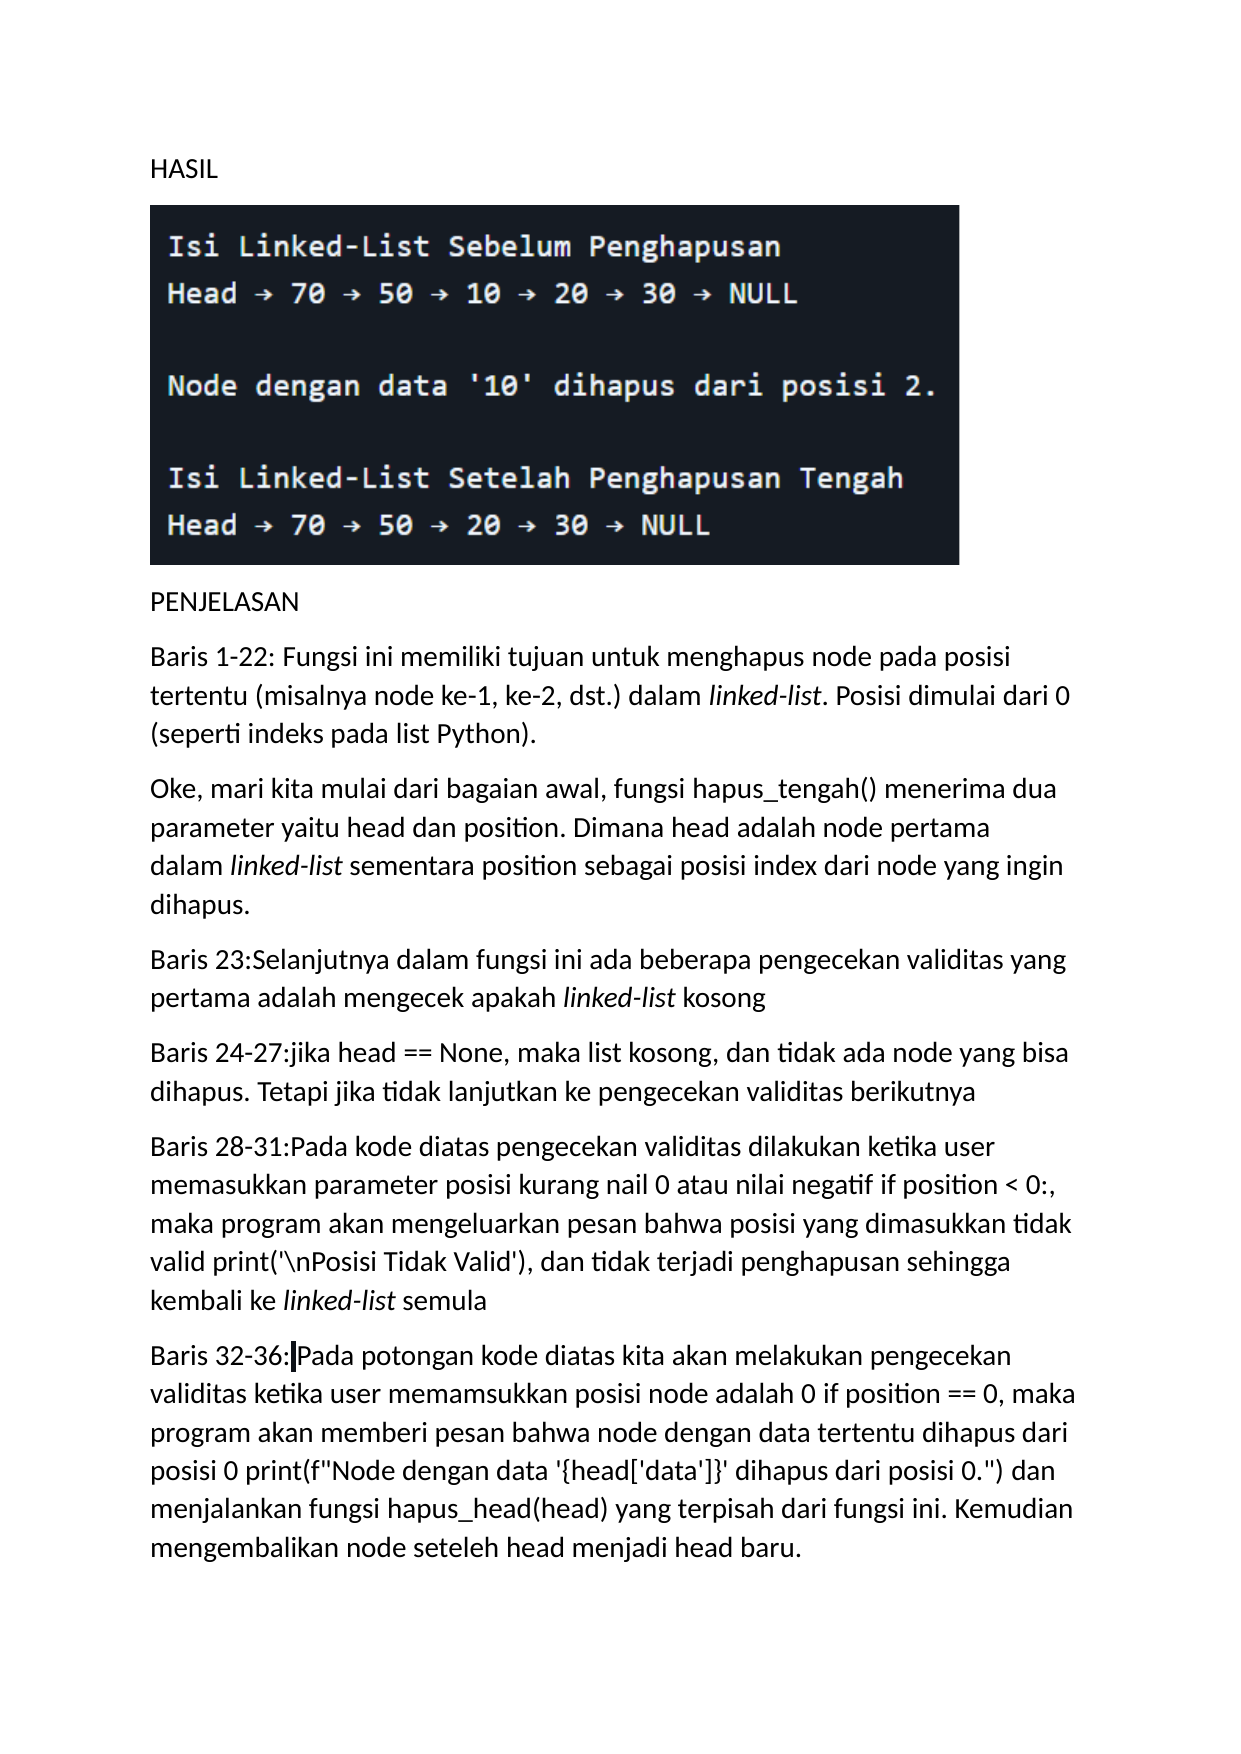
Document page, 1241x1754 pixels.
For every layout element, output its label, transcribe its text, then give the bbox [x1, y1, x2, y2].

text Baris 32-36: Pada potongan kode diatas kita akan melakukan pengecekan validitas ketika user memamsukkan posisi node adalah 0 if position == 0, maka program akan memberi pesan bahwa node dengan data tertentu dihapus dari posisi 0 print(f"Node dengan data '{head['data']}' dihapus dari posisi 0.") dan menjalankan fungsi hapus_head(head) yang terpisah dari fungsi ini. Kemudian mengembalikan node seteleh head menjadi head baru. [150, 1337, 1090, 1564]
text Baris 28-31:Pada kode diatas pengecekan validitas dilakukan ketika user memasukkan parameter posisi kurang nail 0 atau nilai negatif if position < 0:, maka program akan mengeluarkan pesan bahwa posisi yang dimasukkan tidak valid print('\nPosisi Tidak Valid'), dan tidak terjadi penghapusan sehingga kembali ke linked-list semula [150, 1128, 1090, 1317]
text Baris 23:Selanjutnya dalam fungsi ini ada beberapa pengecekan validitas yang pertama adalah mengecek apakah linked-list kosong [150, 941, 1090, 1015]
text HASIL [150, 150, 1090, 186]
text Oke, mari kita mulai dari bagaian awal, fungsi hapus_tengah() menerima dua parameter yaitu head dan position. Dimana head adalah node pertama dalam linked-list sementara position sebagai posisi index dari node yang ingin dihapus. [150, 770, 1090, 921]
text PENJELASAN [150, 583, 1090, 619]
text Baris 24-27:jika head == None, maka list kosong, dan tidak ada node yang bisa dihapus. Tetapi jika tidak lanjutkan ke pengecekan validitas berikutnya [150, 1034, 1090, 1108]
text Baris 1-22: Fungsi ini memiliki tujuan untuk menghapus node pada posisi tertentu (misalnya node ke-1, ke-2, dst.) dalam linked-list. Posisi dimulai dari 0 (seperti indeks pada list Python). [150, 638, 1090, 751]
picture [150, 205, 960, 565]
